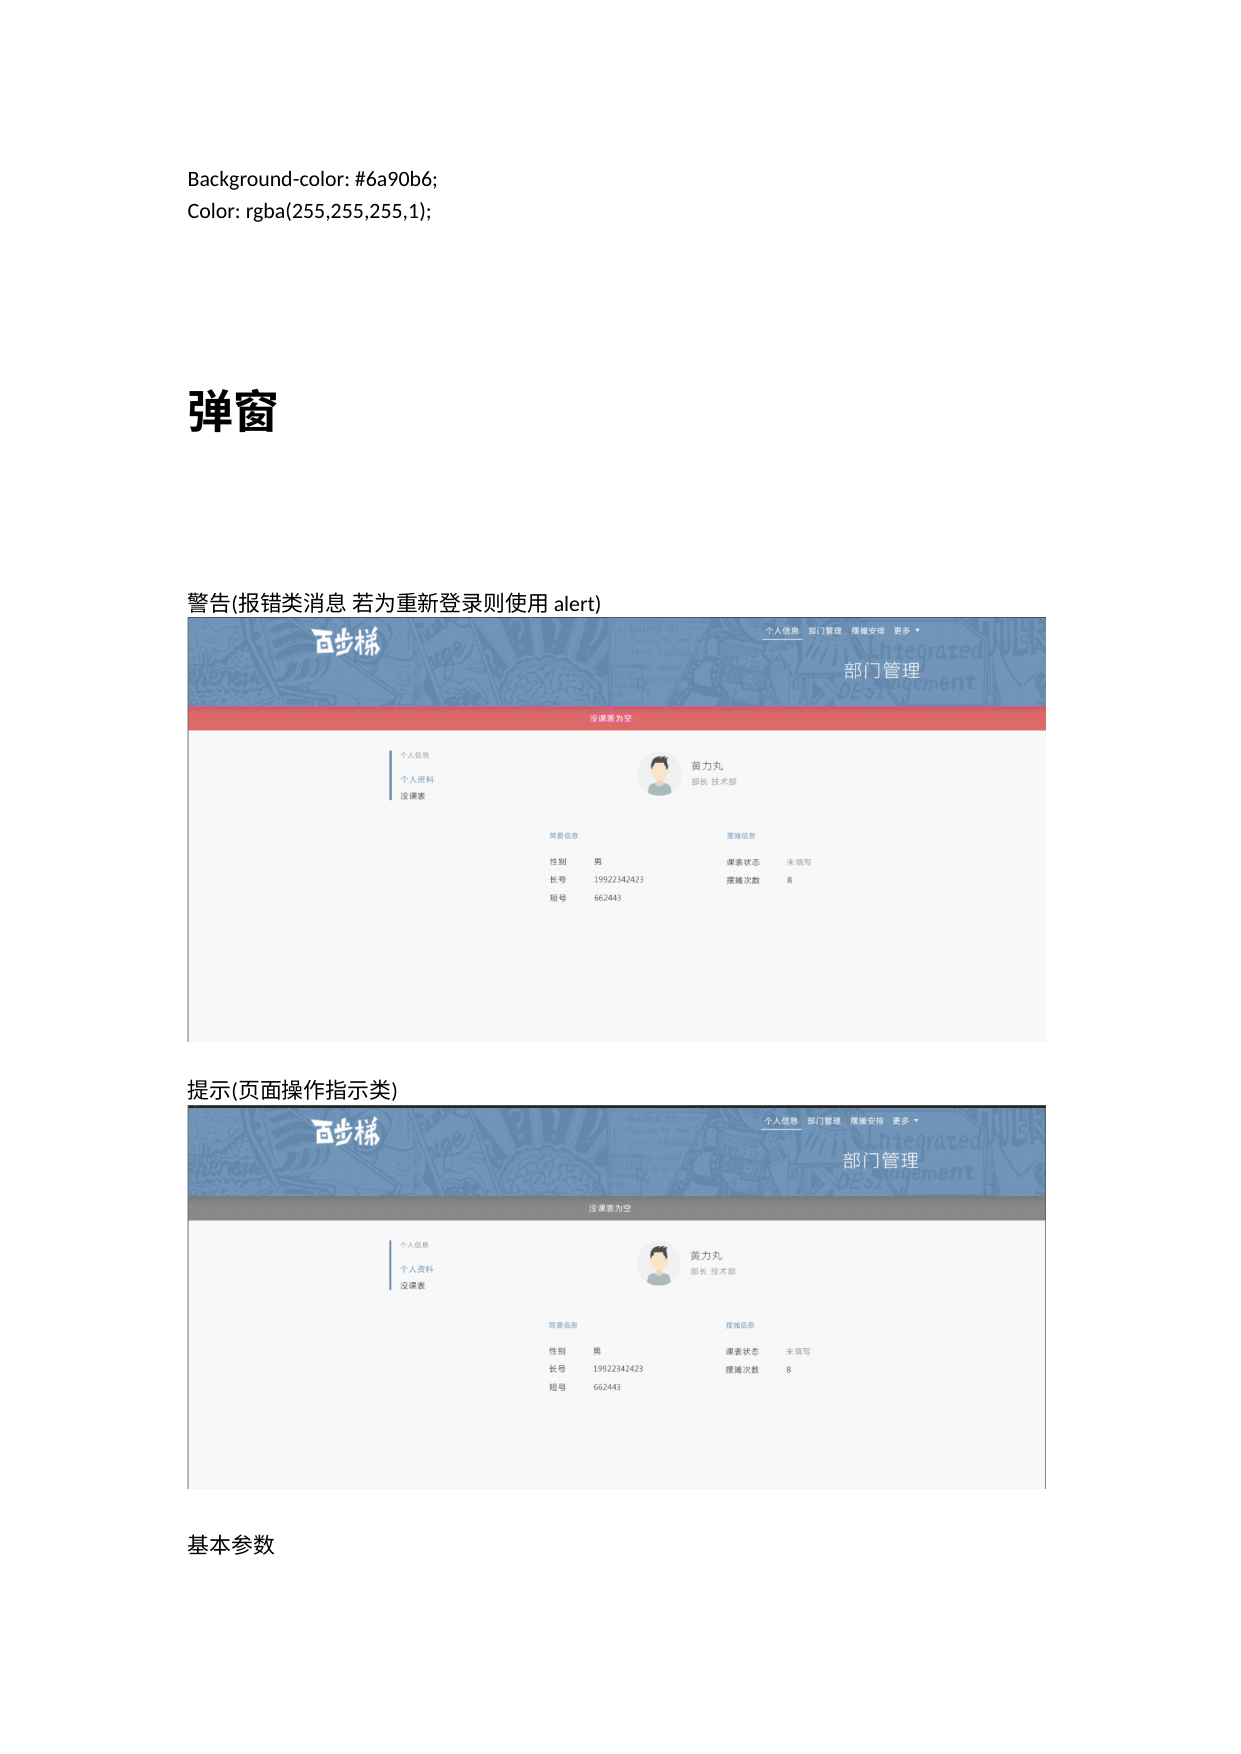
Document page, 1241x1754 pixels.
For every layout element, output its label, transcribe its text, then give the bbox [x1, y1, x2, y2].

text Background-color: #6a90b6; [187, 162, 1053, 194]
text Color: rgba(255,255,255,1); [187, 194, 1053, 227]
text 提示(页面操作指示类) [187, 1073, 1053, 1105]
text 警告(报错类消息 若为重新登录则使用alert) [187, 585, 1053, 618]
picture [187, 617, 1046, 1042]
subtitle 弹窗 [187, 360, 1053, 457]
picture [187, 1105, 1046, 1489]
text 基本参数 [187, 1528, 1053, 1560]
